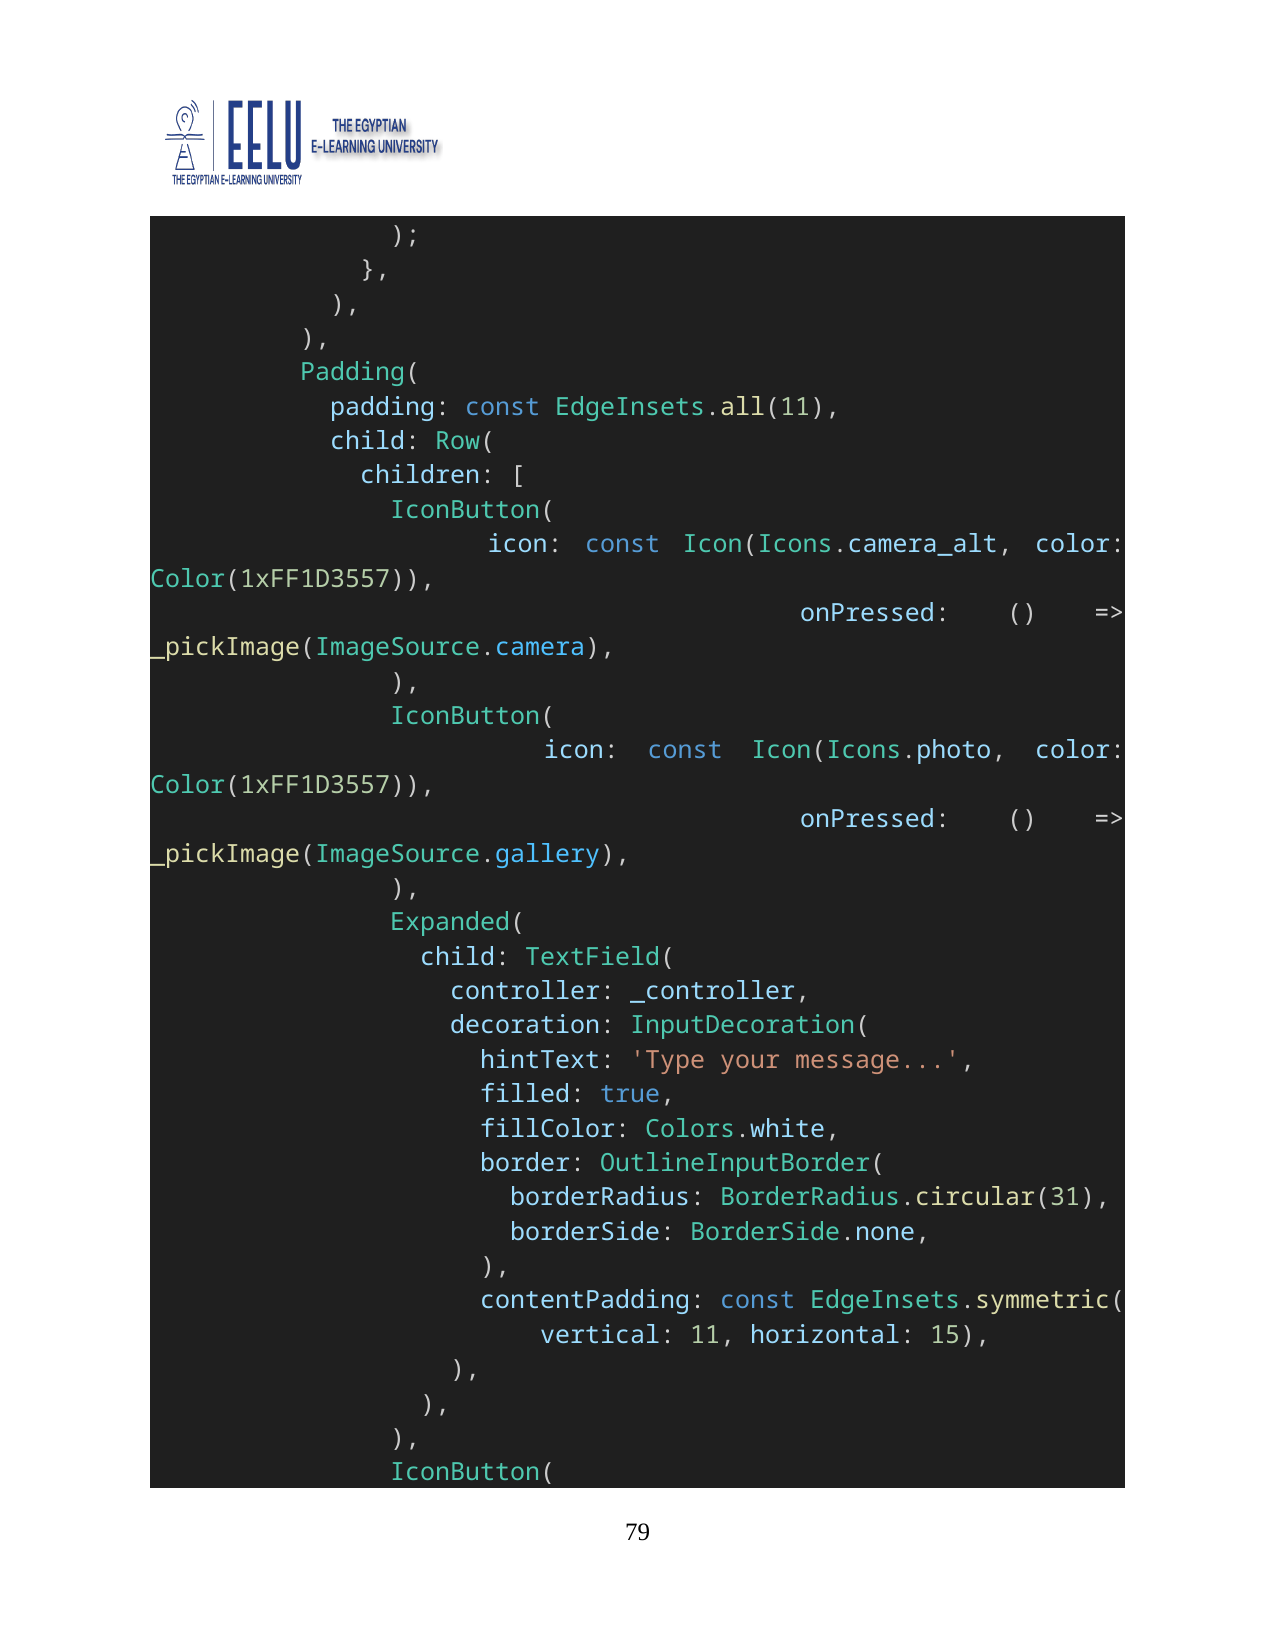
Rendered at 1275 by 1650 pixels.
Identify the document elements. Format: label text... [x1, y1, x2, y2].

text border: OutlineInputBorder( [150, 1144, 1125, 1179]
text hintText: 'Type your message...', [150, 1041, 1125, 1076]
text Padding( [150, 354, 1125, 388]
text decoration: InputDecoration( [150, 1007, 1125, 1041]
text child: Row( [150, 422, 1125, 457]
text ), [150, 1419, 1125, 1454]
picture [150, 75, 443, 188]
text ), [150, 1385, 1125, 1419]
text onPressed: () => _pickImage(ImageSource.gallery), [150, 801, 1125, 869]
text IconButton( [150, 1454, 1125, 1488]
text ), [150, 869, 1125, 904]
text ), [150, 1351, 1125, 1385]
text onPressed: () => _pickImage(ImageSource.camera), [150, 594, 1125, 663]
text }, [150, 251, 1125, 285]
text padding: const EdgeInsets.all(11), [150, 388, 1125, 422]
text Expanded( [150, 904, 1125, 938]
text fillColor: Colors.white, [150, 1110, 1125, 1144]
text borderSide: BorderSide.none, [150, 1213, 1125, 1247]
text icon: const Icon(Icons.camera_alt, color: Color(1xFF1D3557)), [150, 526, 1125, 594]
text ); [150, 216, 1125, 251]
text ), [150, 319, 1125, 354]
text controller: _controller, [150, 972, 1125, 1007]
text borderRadius: BorderRadius.circular(31), [150, 1179, 1125, 1213]
text ), [150, 663, 1125, 697]
text IconButton( [150, 491, 1125, 526]
text ), [150, 285, 1125, 319]
text ), [150, 1247, 1125, 1282]
text contentPadding: const EdgeInsets.symmetric( [150, 1282, 1125, 1316]
text icon: const Icon(Icons.photo, color: Color(1xFF1D3557)), [150, 732, 1125, 801]
text IconButton( [150, 697, 1125, 732]
text filled: true, [150, 1076, 1125, 1110]
text vertical: 11, horizontal: 15), [150, 1316, 1125, 1351]
text children: [ [150, 457, 1125, 491]
text child: TextField( [150, 938, 1125, 972]
